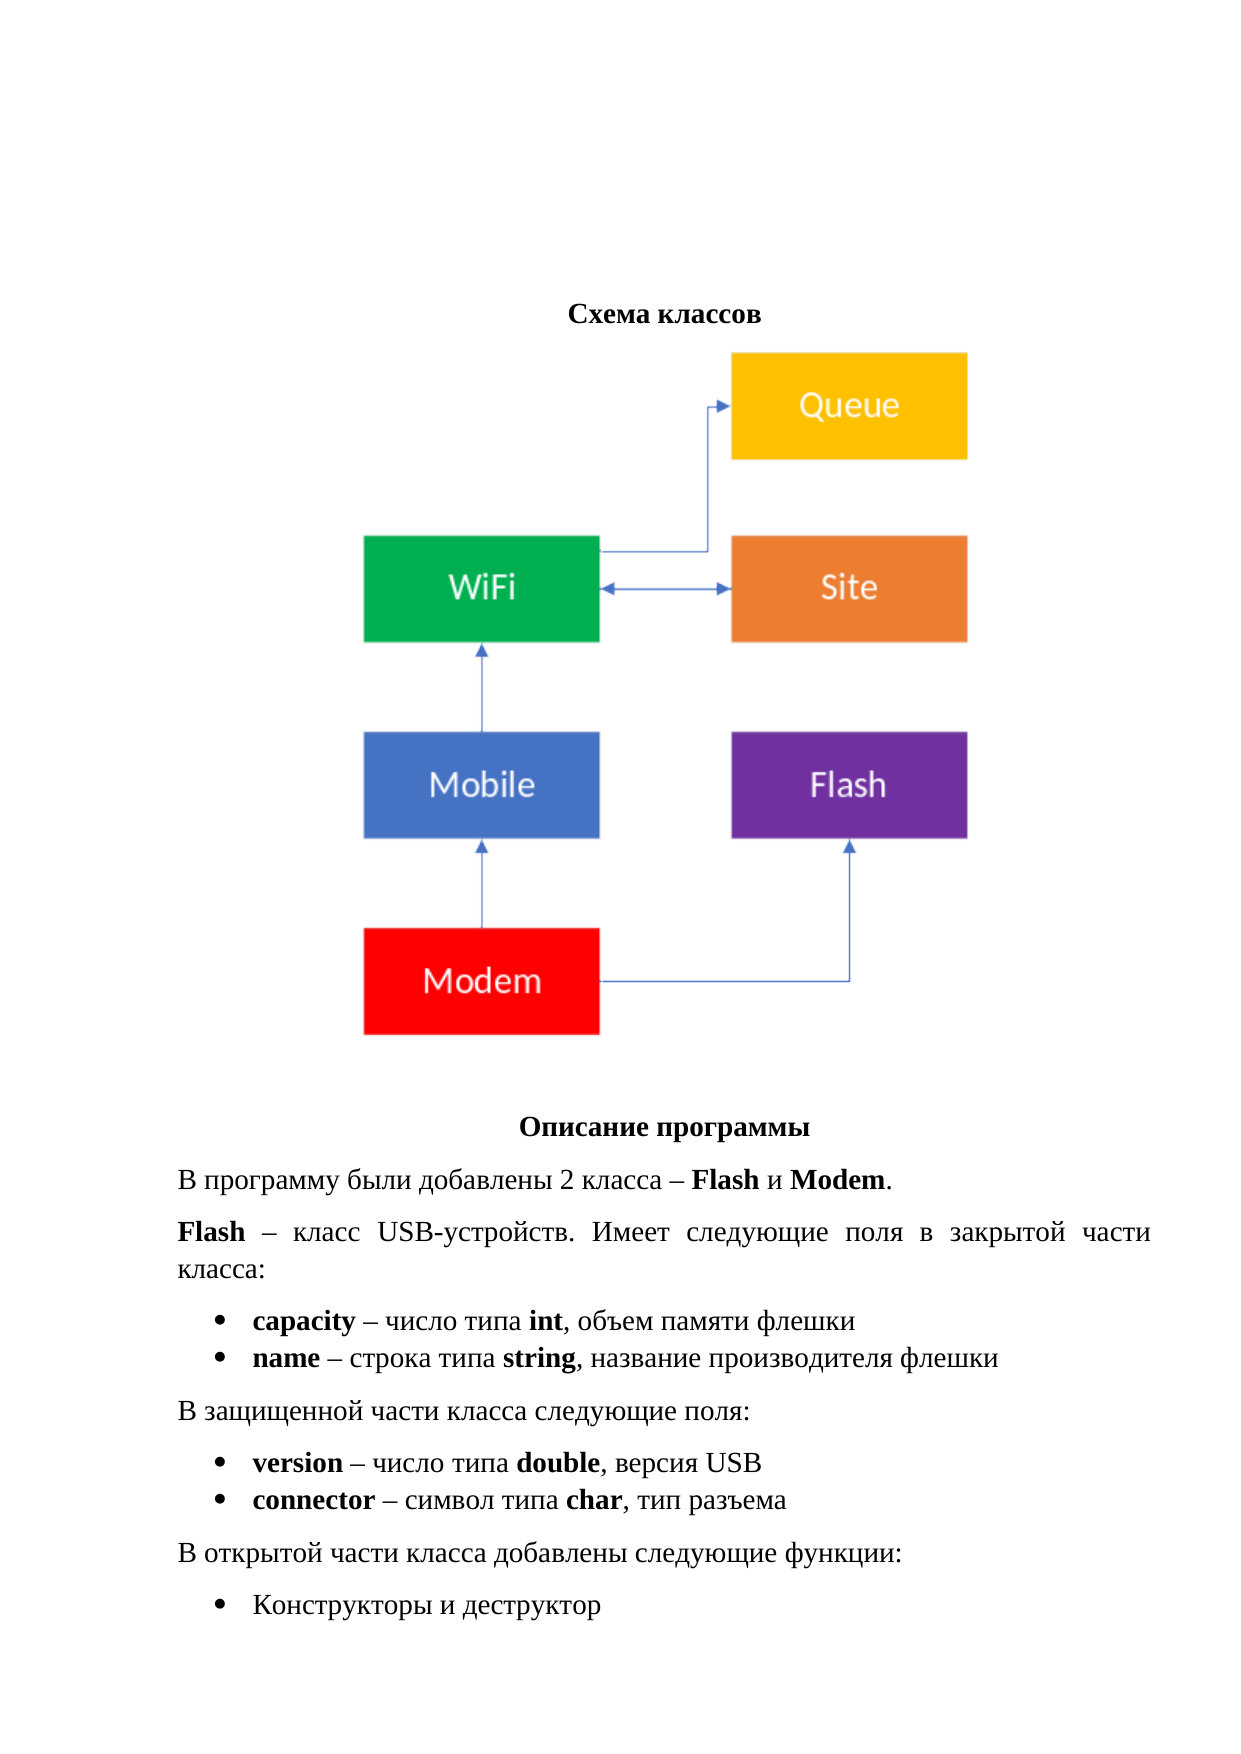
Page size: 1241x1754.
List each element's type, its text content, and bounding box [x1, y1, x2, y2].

list connector – символ типа char, тип разъема [215, 1482, 1152, 1515]
text В программу были добавлены 2 класса – Flash и Modem. [177, 1162, 1152, 1195]
text Описание программы [177, 1109, 1152, 1142]
list Конструкторы и деструктор [215, 1587, 1152, 1621]
list capacity – число типа int, объем памяти флешки [215, 1303, 1152, 1337]
text Схема классов [177, 297, 1152, 330]
text В защищенной части класса следующие поля: [177, 1393, 1152, 1426]
text В открытой части класса добавлены следующие функции: [177, 1535, 1152, 1568]
list version – число типа double, версия USB [215, 1446, 1152, 1479]
list name – строка типа string, название производителя флешки [215, 1340, 1152, 1373]
text Flash – класс USB-устройств. Имеет следующие поля в закрытой части класса: [177, 1214, 1152, 1284]
